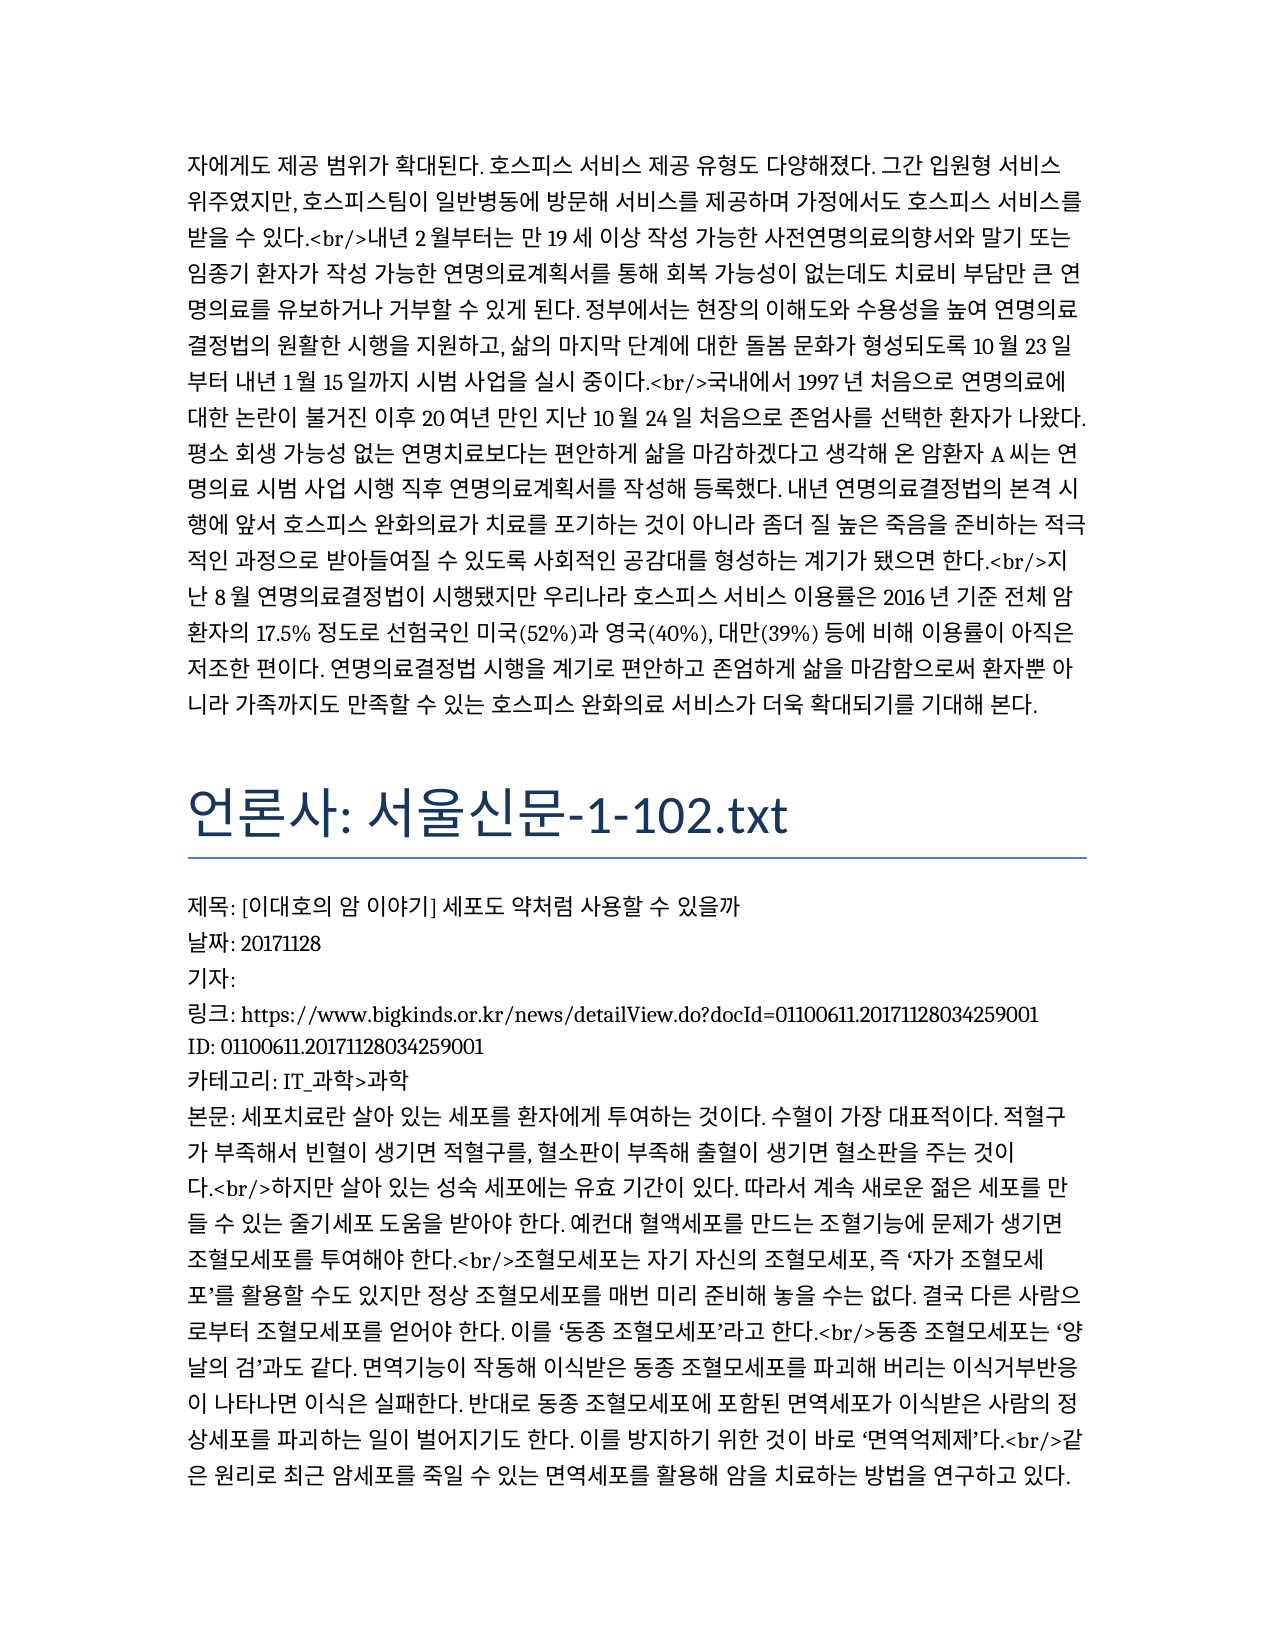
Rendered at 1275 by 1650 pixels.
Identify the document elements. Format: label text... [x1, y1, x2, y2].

title 언론사: 서울신문-1-102.txt [187, 775, 1087, 859]
